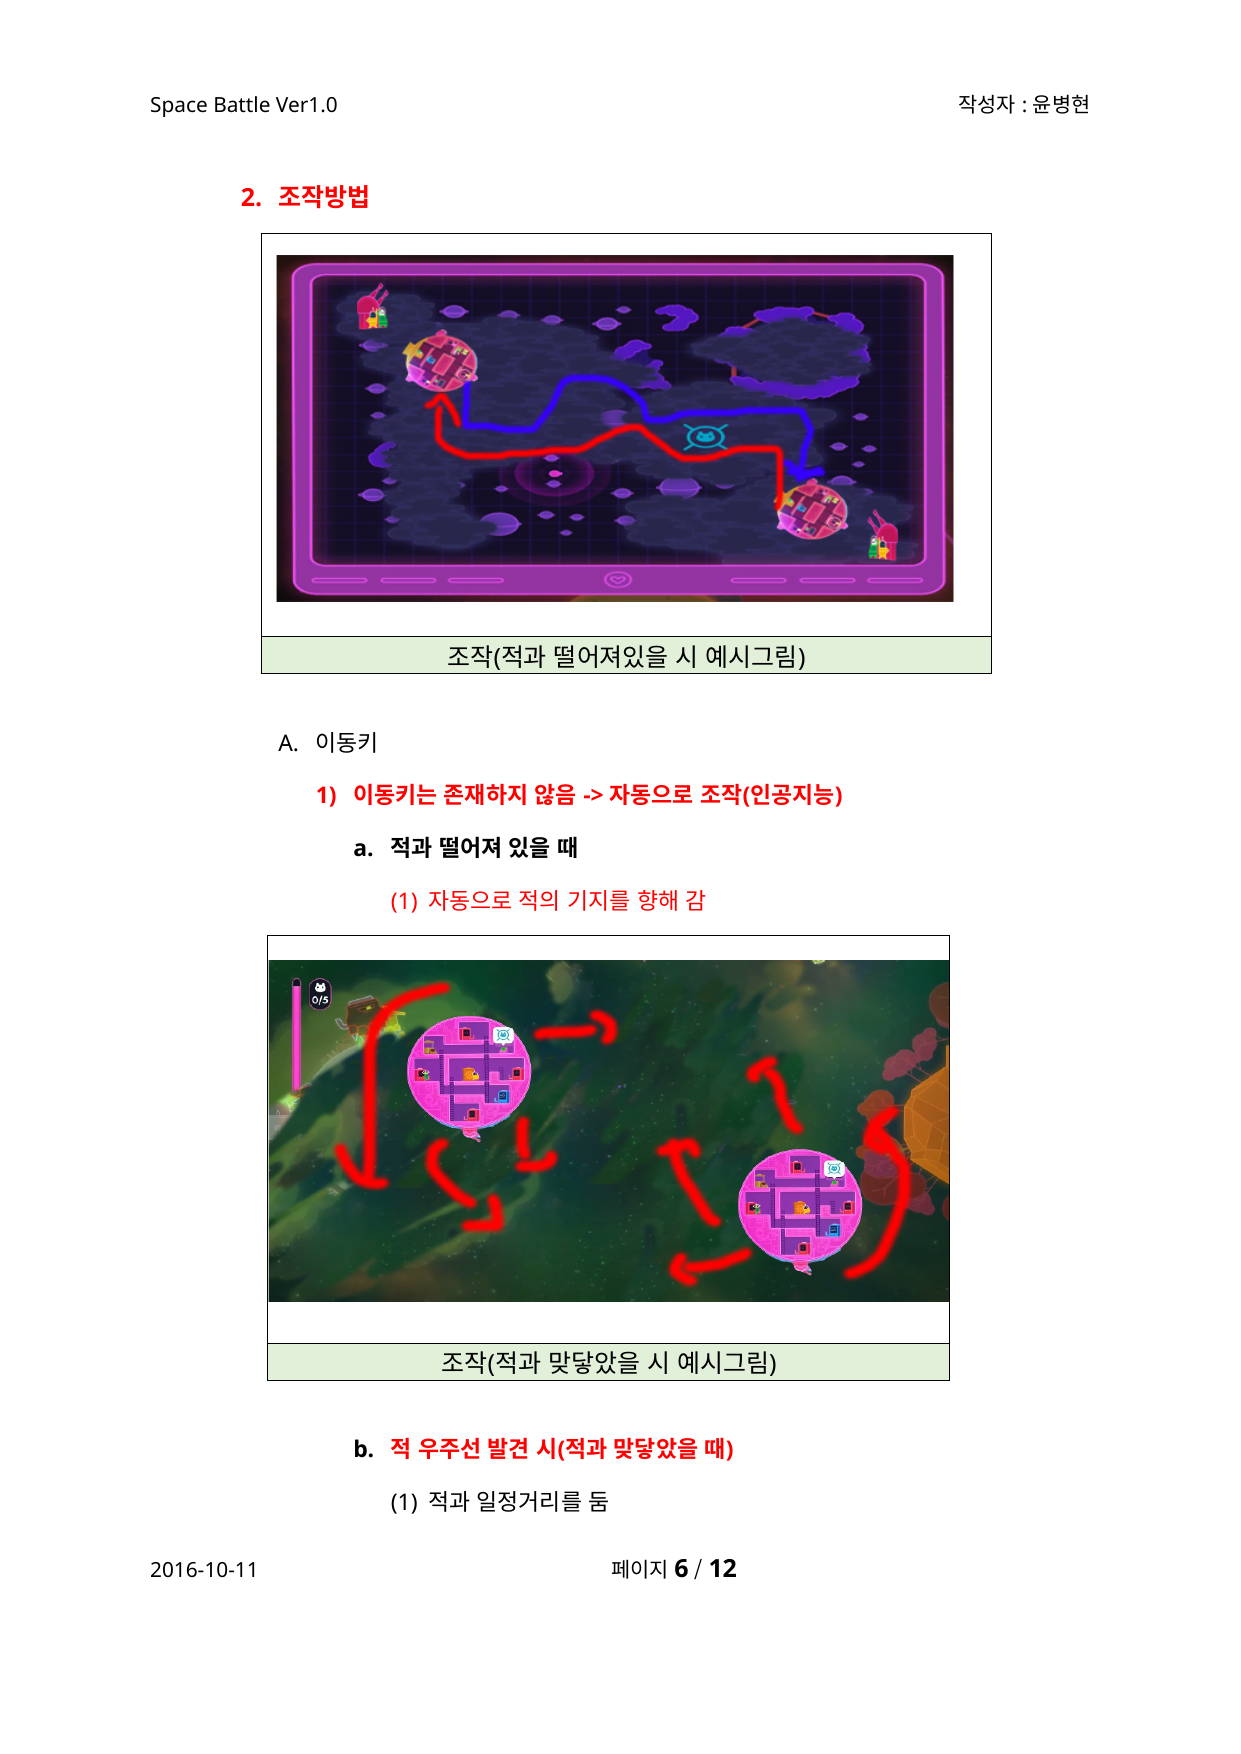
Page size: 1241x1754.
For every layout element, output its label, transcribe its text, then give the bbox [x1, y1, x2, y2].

list 적과 일정거리를 둠 [391, 1484, 1090, 1517]
table_header [262, 234, 991, 636]
table_header [268, 1302, 949, 1342]
list 이동키는 존재하지 않음 -> 자동으로 조작(인공지능) [316, 777, 1090, 811]
list 이동키 [278, 725, 1090, 758]
table_header [268, 936, 949, 960]
list 적과 떨어져 있을 때 [353, 830, 1090, 863]
table_cell 조작(적과 떨어져있을 시 예시그림) [262, 637, 991, 673]
list 자동으로 적의 기지를 향해 감 [391, 882, 1090, 916]
list 적 우주선 발견 시(적과 맞닿았을 때) [353, 1431, 1090, 1464]
picture [267, 960, 949, 1302]
list 조작방법 [241, 177, 1090, 213]
table_cell 조작(적과 맞닿았을 시 예시그림) [268, 1344, 949, 1380]
